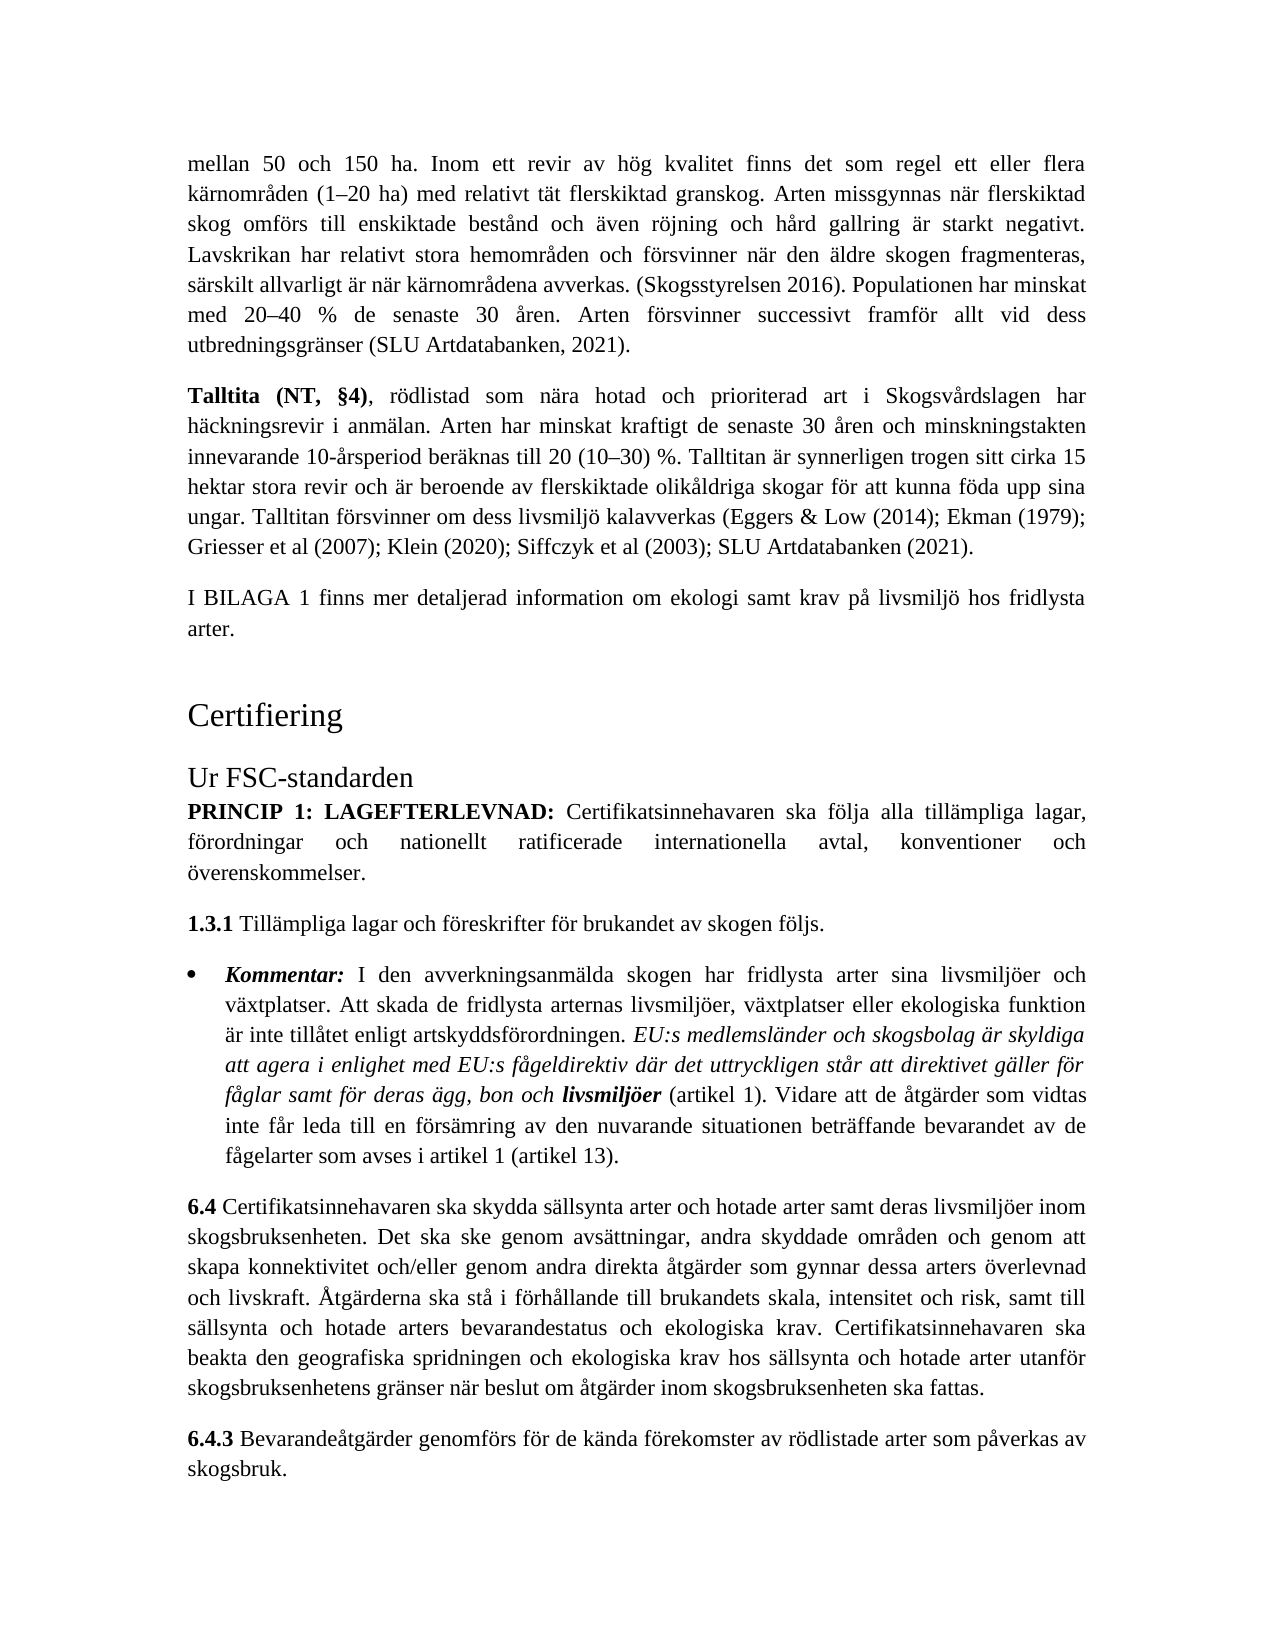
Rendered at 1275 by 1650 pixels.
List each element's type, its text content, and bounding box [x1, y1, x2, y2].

subtitle Ur FSC-standarden [187, 760, 1087, 793]
list Kommentar: I den avverkningsanmälda skogen har fridlysta arter sina livsmiljöer och växtplatser. Att skada de fridlysta arternas livsmiljöer, växtplatser eller ekologiska funktion är inte tillåtet enligt artskyddsförordningen. EU:s medlemsländer och skogsbolag är skyldiga att agera i enlighet med EU:s fågeldirektiv där det uttryckligen står att direktivet gäller för fåglar samt för deras ägg, bon och livsmiljöer (artikel 1). Vidare att de åtgärder som vidtas inte får leda till en försämring av den nuvarande situationen beträffande bevarandet av de fågelarter som avses i artikel 1 (artikel 13). [187, 961, 1087, 1168]
text 6.4.3 Bevarandeåtgärder genomförs för de kända förekomster av rödlistade arter som påverkas av skogsbruk. [187, 1425, 1087, 1482]
text Talltita (NT, §4), rödlistad som nära hotad och prioriterad art i Skogsvårdslagen har häckningsrevir i anmälan. Arten har minskat kraftigt de senaste 30 åren och minskningstakten innevarande 10-årsperiod beräknas till 20 (10–30) %. Talltitan är synnerligen trogen sitt cirka 15 hektar stora revir och är beroende av flerskiktade olikåldriga skogar för att kunna föda upp sina ungar. Talltitan försvinner om dess livsmiljö kalavverkas (Eggers & Low (2014); Ekman (1979); Griesser et al (2007); Klein (2020); Siffczyk et al (2003); SLU Artdatabanken (2021). [187, 382, 1087, 560]
subtitle Certifiering [187, 695, 1087, 733]
text 1.3.1 Tillämpliga lagar och föreskrifter för brukandet av skogen följs. [187, 910, 1087, 936]
text 6.4 Certifikatsinnehavaren ska skydda sällsynta arter och hotade arter samt deras livsmiljöer inom skogsbruksenheten. Det ska ske genom avsättningar, andra skyddade områden och genom att skapa konnektivitet och/eller genom andra direkta åtgärder som gynnar dessa arters överlevnad och livskraft. Åtgärderna ska stå i förhållande till brukandets skala, intensitet och risk, samt till sällsynta och hotade arters bevarandestatus och ekologiska krav. Certifikatsinnehavaren ska beakta den geografiska spridningen och ekologiska krav hos sällsynta och hotade arter utanför skogsbruksenhetens gränser när beslut om åtgärder inom skogsbruksenheten ska fattas. [187, 1193, 1087, 1401]
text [187, 150, 1087, 358]
text I BILAGA 1 finns mer detaljerad information om ekologi samt krav på livsmiljö hos fridlysta arter. [187, 584, 1087, 641]
text PRINCIP 1: LAGEFTERLEVNAD: Certifikatsinnehavaren ska följa alla tillämpliga lagar, förordningar och nationellt ratificerade internationella avtal, konventioner och överenskommelser. [187, 798, 1087, 885]
